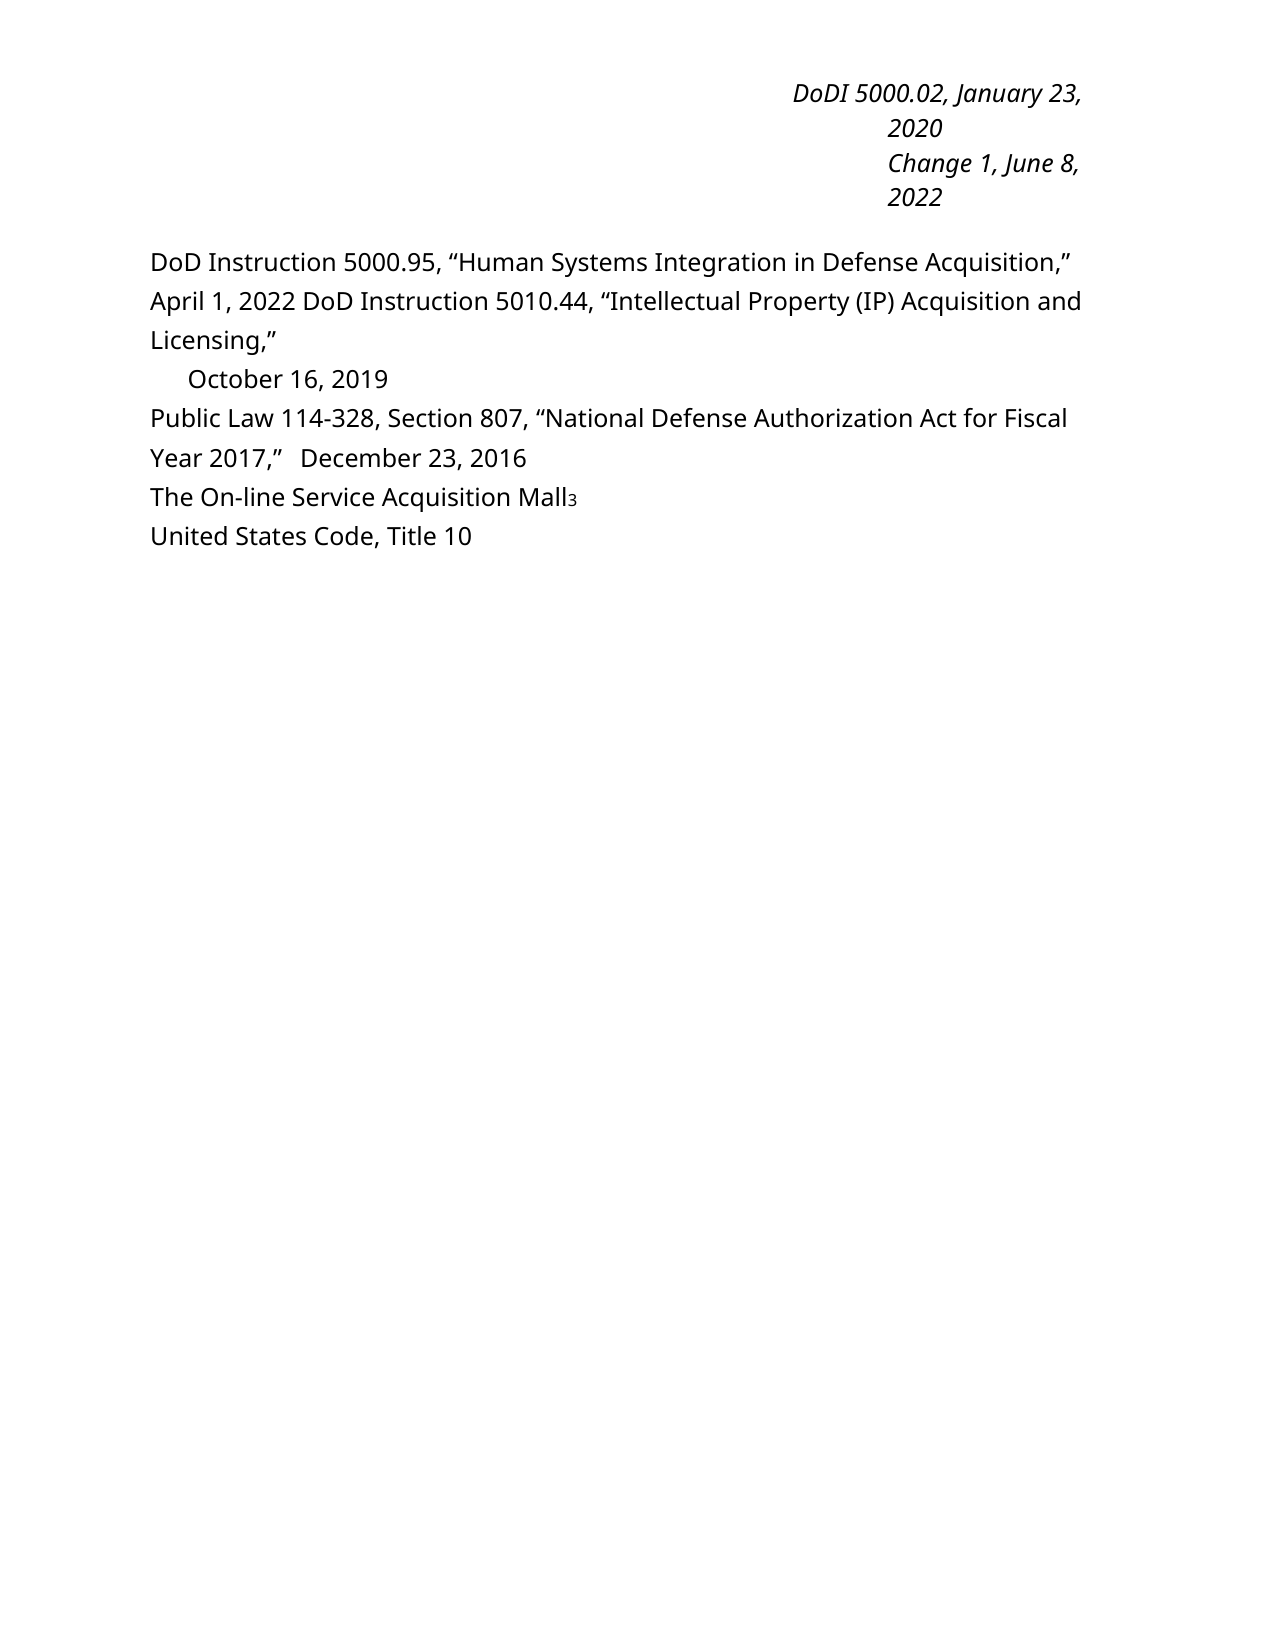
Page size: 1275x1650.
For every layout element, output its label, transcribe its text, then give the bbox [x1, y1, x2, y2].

text DoD Instruction 5000.95, “Human Systems Integration in Defense Acquisition,” April 1, 2022 DoD Instruction 5010.44, “Intellectual Property (IP) Acquisition and Licensing,” October 16, 2019 Public Law 114-328, Section 807, “National Defense Authorization Act for Fiscal Year 2017,” December 23, 2016 The On-line Service Acquisition Mall3 United States Code, Title 10 [150, 244, 1118, 553]
text DoDI 5000.02, January 23, 2020 Change 1, June 8, 2022 [792, 76, 1133, 214]
